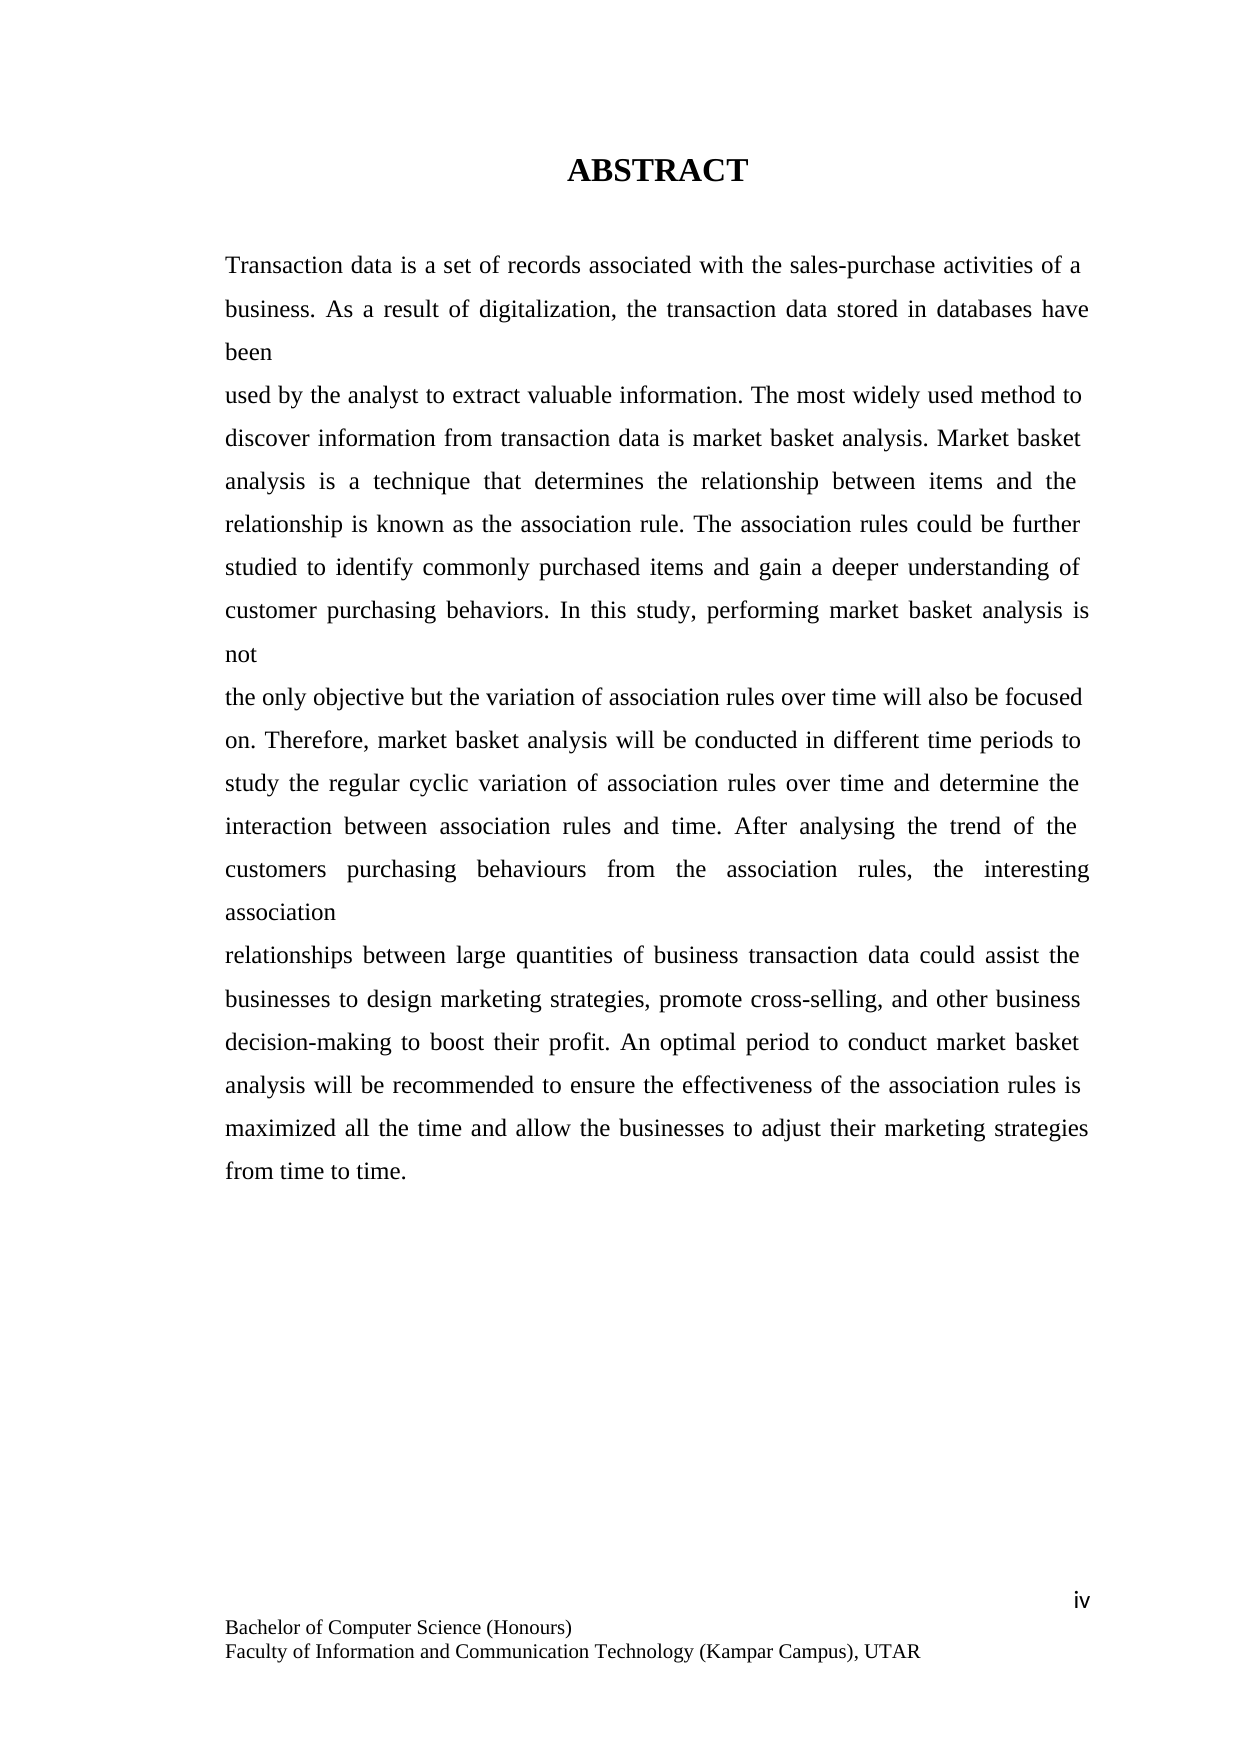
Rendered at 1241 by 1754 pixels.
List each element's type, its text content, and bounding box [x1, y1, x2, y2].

text discover information from transaction data is market basket analysis. Market basket [225, 423, 1090, 452]
text customers purchasing behaviours from the association rules, the interesting association [225, 854, 1090, 926]
text Transaction data is a set of records associated with the sales-purchase activities of a [225, 251, 1090, 279]
text business. As a result of digitalization, the transaction data stored in databases have been [225, 294, 1090, 366]
text decision-making to boost their profit. An optimal period to conduct market basket [225, 1027, 1090, 1056]
text businesses to design marketing strategies, promote cross-selling, and other business [225, 984, 1090, 1012]
text the only objective but the variation of association rules over time will also be focused [225, 682, 1090, 711]
text relationships between large quantities of business transaction data could assist the [225, 941, 1090, 969]
text interaction between association rules and time. After analysing the trend of the [225, 811, 1090, 840]
text relationship is known as the association rule. The association rules could be further [225, 509, 1090, 538]
text analysis will be recommended to ensure the effectiveness of the association rules is [225, 1070, 1090, 1099]
text used by the analyst to extract valuable information. The most widely used method to [225, 380, 1090, 409]
text ABSTRACT [225, 150, 1090, 188]
text studied to identify commonly purchased items and gain a deeper understanding of [225, 552, 1090, 581]
text maximized all the time and allow the businesses to adjust their marketing strategies from time to time. [225, 1113, 1090, 1185]
text on. Therefore, market basket analysis will be conducted in different time periods to [225, 725, 1090, 754]
text customer purchasing behaviors. In this study, performing market basket analysis is not [225, 596, 1090, 667]
text analysis is a technique that determines the relationship between items and the [225, 466, 1090, 495]
text study the regular cyclic variation of association rules over time and determine the [225, 768, 1090, 797]
